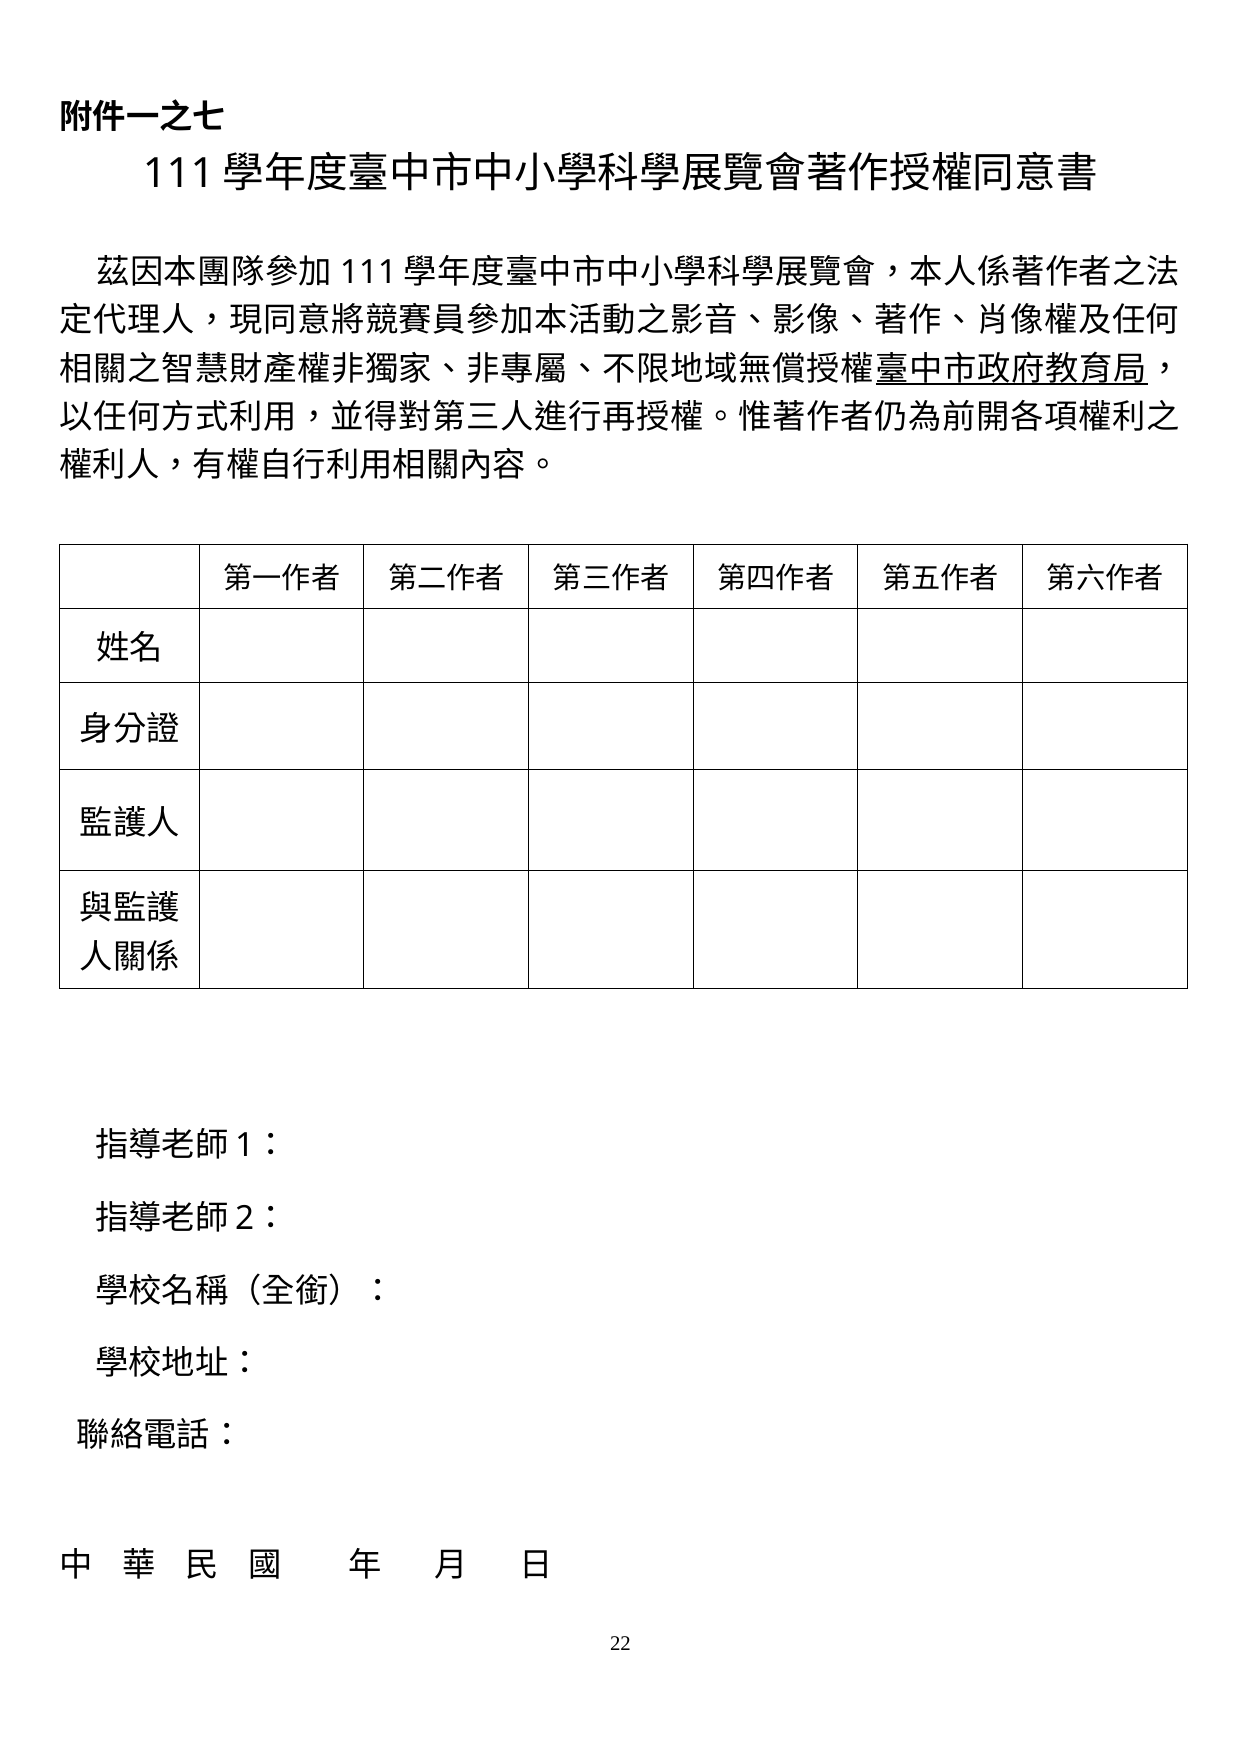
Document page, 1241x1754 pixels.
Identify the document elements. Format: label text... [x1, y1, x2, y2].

table_header 第三作者 [529, 545, 693, 608]
table_header 第一作者 [200, 545, 363, 608]
table_cell [1023, 683, 1187, 768]
table_cell [200, 871, 363, 988]
table_cell 監護人 [60, 770, 199, 870]
table_cell 姓名 [60, 609, 199, 682]
text 中 華 民 國 年 月 日 [59, 1538, 1181, 1586]
table_cell [200, 770, 363, 870]
table_cell [529, 871, 693, 988]
table_header 第二作者 [364, 545, 528, 608]
table_header 第五作者 [858, 545, 1022, 608]
table_cell [364, 770, 528, 870]
table_header 第四作者 [694, 545, 857, 608]
table_cell [858, 871, 1022, 988]
table_cell [529, 609, 693, 682]
table_cell 與監護 人關係 [60, 871, 199, 988]
text 茲因本團隊參加111學年度臺中市中小學科學展覽會，本人係著作者之法定代理人，現同意將競賽員參加本活動之影音、影像、著作、肖像權及任何相關之智慧財產權非獨家、非專屬、不限地域無償授權臺中市政府教育局，以任何方式利用，並得對第三人進行再授權。惟著作者仍為前開各項權利之權利人，有權自行利用相關內容。 [59, 244, 1181, 486]
table_cell [694, 770, 857, 870]
table_cell [200, 683, 363, 768]
table_cell [1023, 770, 1187, 870]
text 學校地址： [59, 1336, 1141, 1384]
text 指導老師2： [94, 1191, 1141, 1239]
table_cell [364, 609, 528, 682]
text 學校名稱（全銜）： [94, 1263, 1141, 1312]
table_cell [694, 683, 857, 768]
table_cell [364, 683, 528, 768]
table_cell [200, 609, 363, 682]
table_cell [858, 683, 1022, 768]
text 111學年度臺中市中小學科學展覽會著作授權同意書 [59, 139, 1181, 199]
text 附件一之七 [59, 89, 1169, 139]
table_cell [1023, 871, 1187, 988]
text 聯絡電話： [59, 1408, 1181, 1456]
table_header 第六作者 [1023, 545, 1187, 608]
table_cell [858, 770, 1022, 870]
table_header [60, 545, 199, 608]
table_cell 身分證 [60, 683, 199, 768]
table_cell [694, 609, 857, 682]
table_cell [364, 871, 528, 988]
table_cell [858, 609, 1022, 682]
text 指導老師1： [94, 1118, 1141, 1167]
table_cell [1023, 609, 1187, 682]
table_cell [694, 871, 857, 988]
table_cell [529, 770, 693, 870]
table_cell [529, 683, 693, 768]
